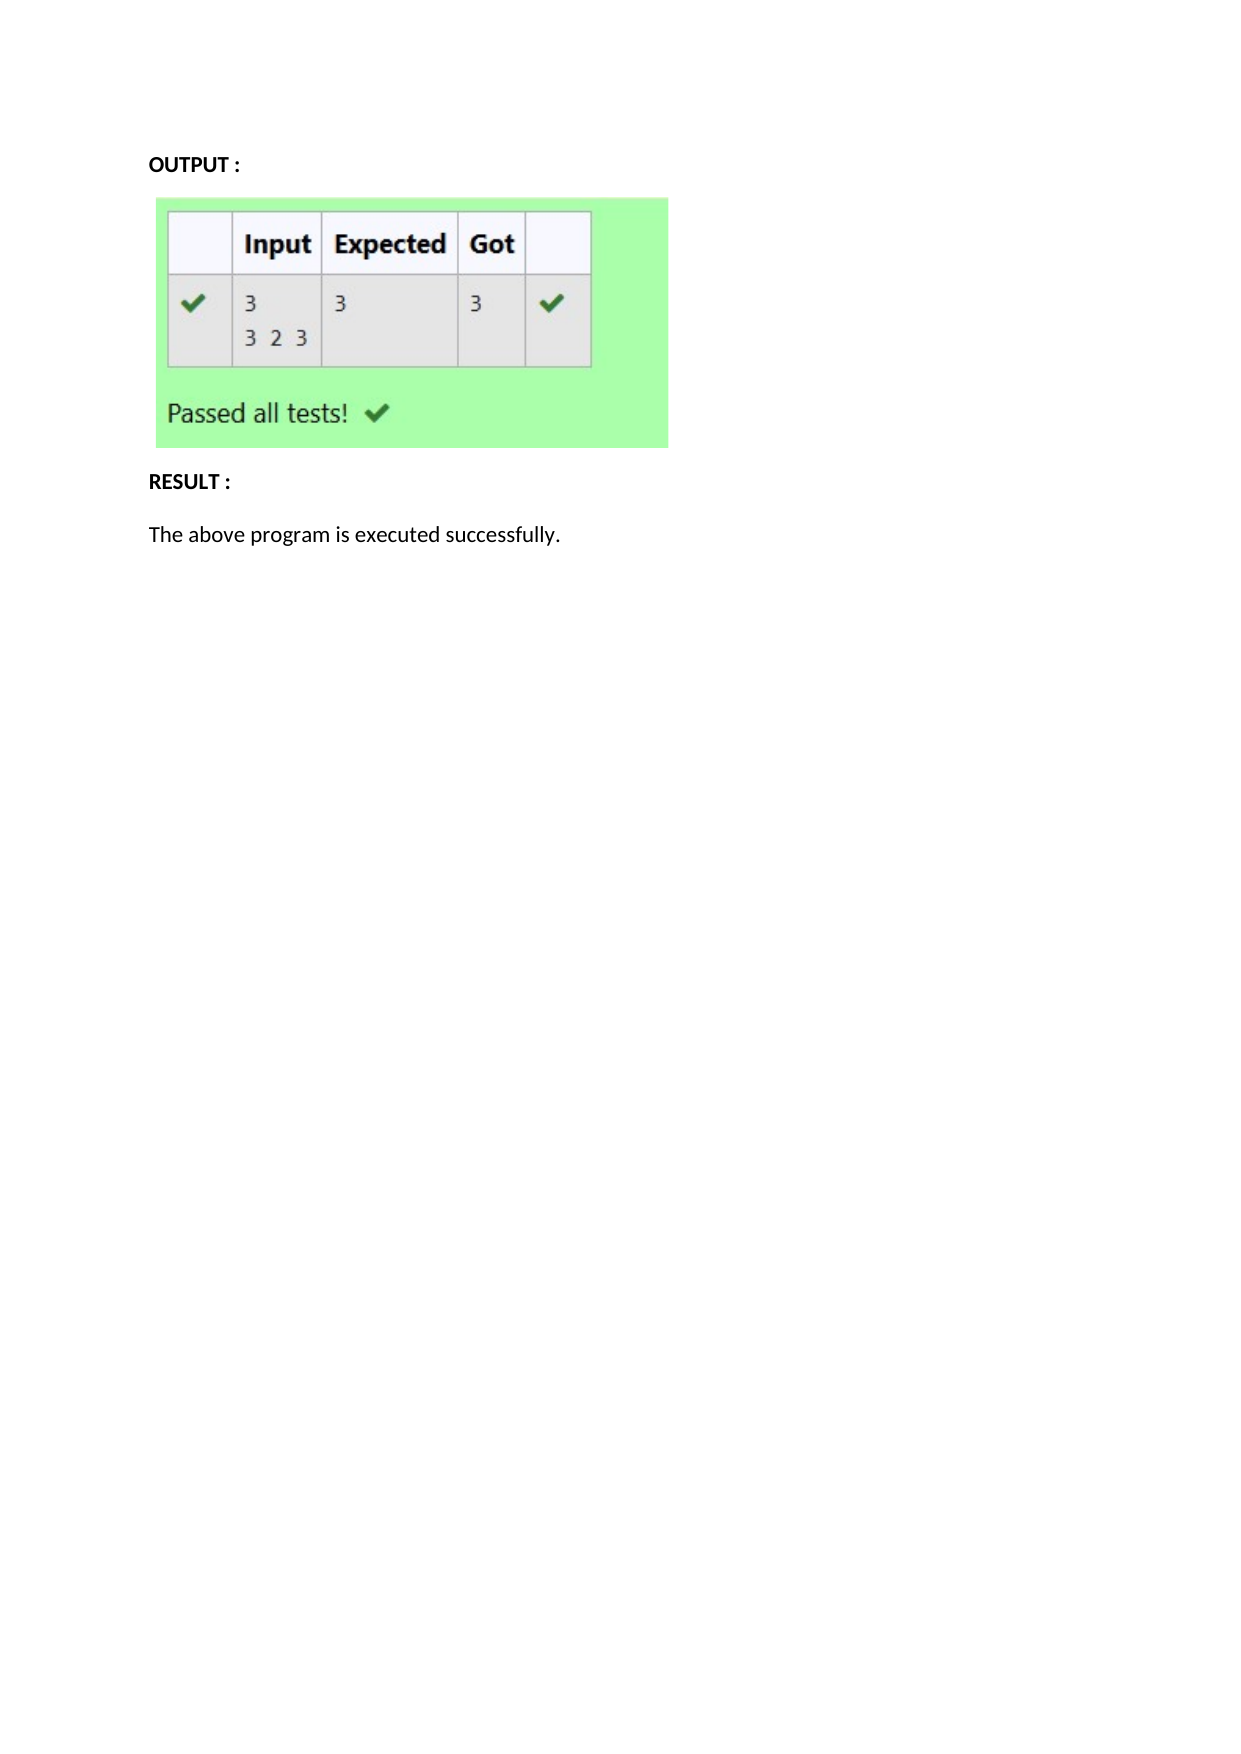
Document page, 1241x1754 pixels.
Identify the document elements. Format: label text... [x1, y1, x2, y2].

text RESULT : [148, 467, 339, 495]
picture [155, 197, 669, 448]
text OUTPUT : [148, 150, 339, 178]
text The above program is executed successfully. [148, 520, 1096, 548]
